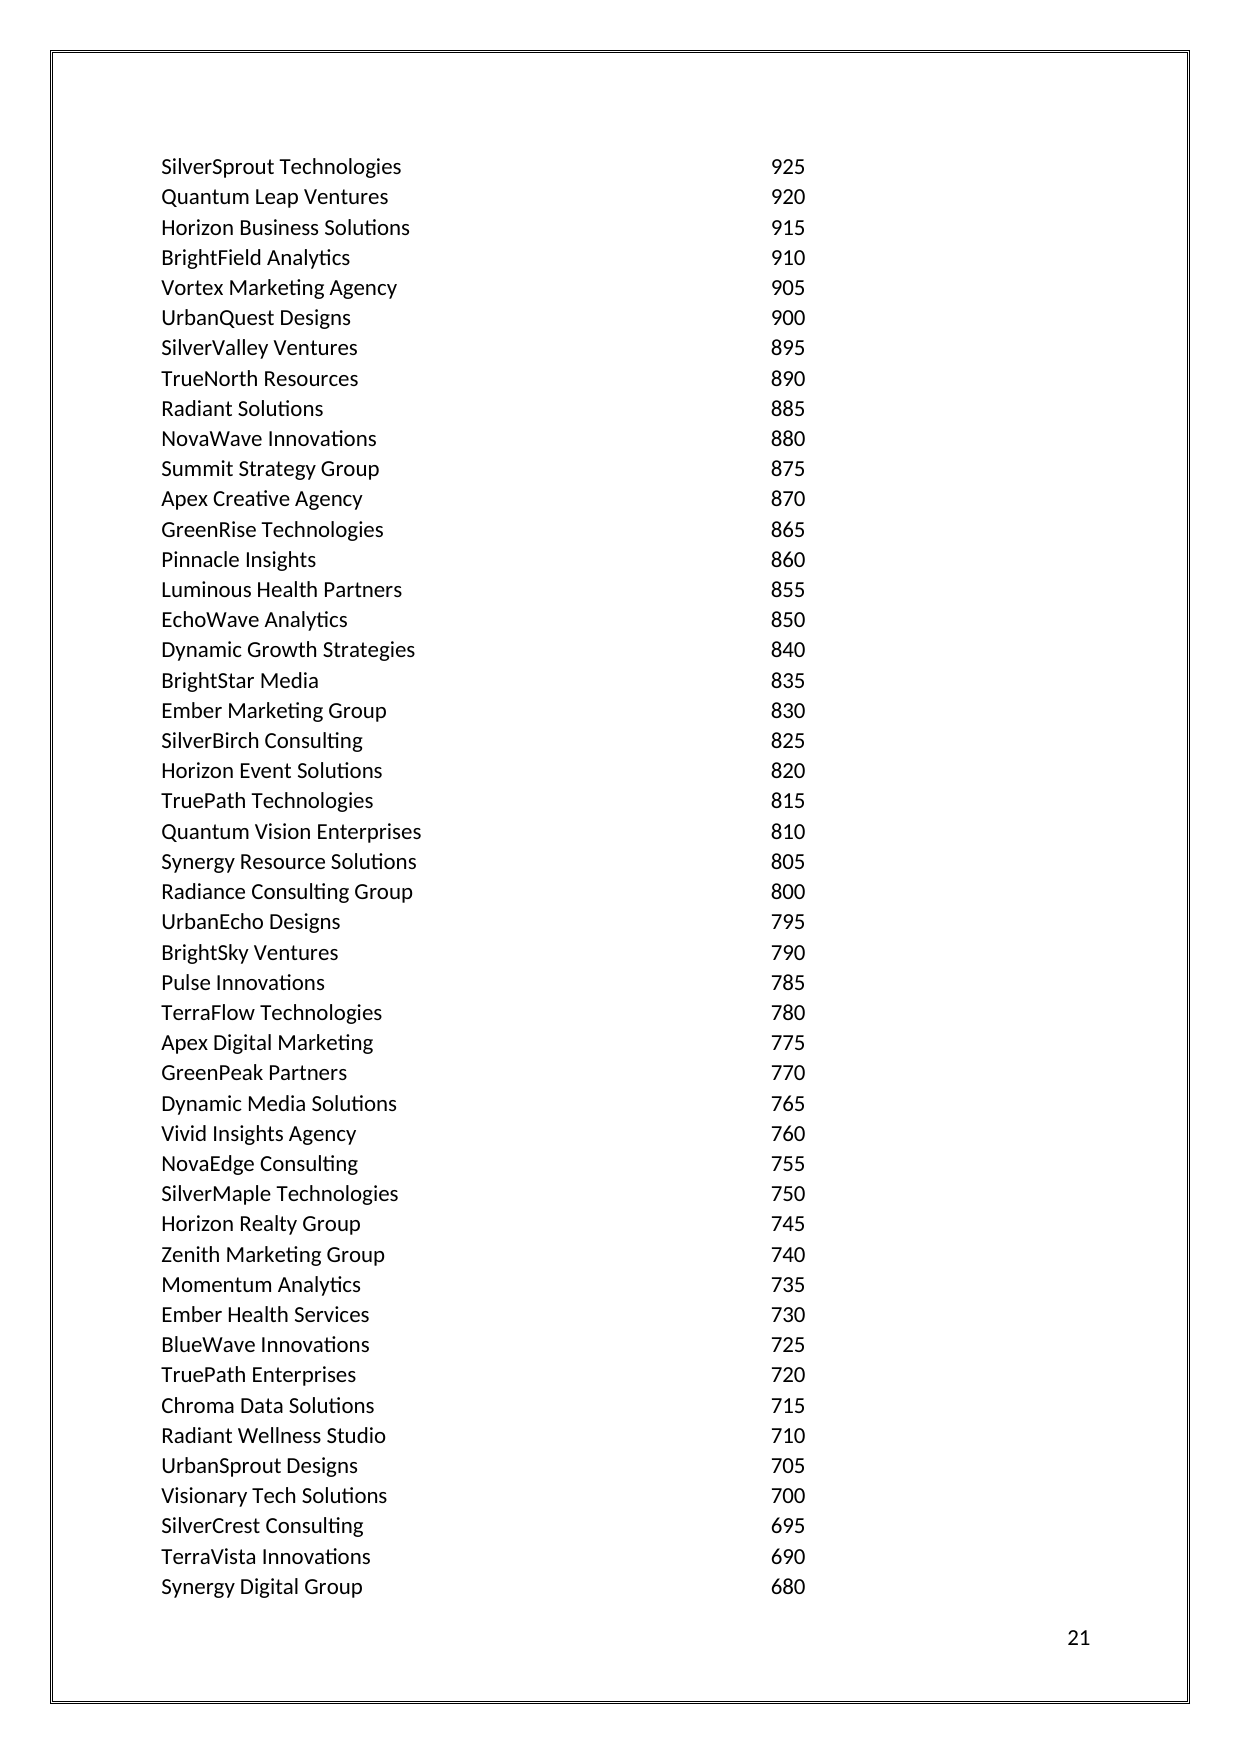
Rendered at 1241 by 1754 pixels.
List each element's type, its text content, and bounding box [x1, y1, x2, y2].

table_cell 790 [483, 935, 817, 966]
table_cell 805 [483, 845, 817, 875]
table_cell Horizon Business Solutions [150, 210, 483, 241]
table_cell 900 [483, 301, 817, 331]
table_cell 850 [483, 603, 817, 633]
table_cell Chroma Data Solutions [150, 1389, 483, 1419]
table_cell Pinnacle Insights [150, 543, 483, 573]
table_cell 715 [483, 1389, 817, 1419]
table_cell 815 [483, 784, 817, 814]
table_cell 765 [483, 1086, 817, 1117]
table_cell Zenith Marketing Group [150, 1238, 483, 1268]
table_cell Apex Digital Marketing [150, 1026, 483, 1056]
table_cell 860 [483, 543, 817, 573]
table_cell 730 [483, 1298, 817, 1328]
table_cell 925 [483, 150, 817, 180]
table_cell 735 [483, 1268, 817, 1298]
table_cell 700 [483, 1479, 817, 1509]
table_cell Momentum Analytics [150, 1268, 483, 1298]
table_cell Vivid Insights Agency [150, 1117, 483, 1147]
table_cell 825 [483, 724, 817, 754]
table_cell 855 [483, 573, 817, 603]
table_cell SilverMaple Technologies [150, 1177, 483, 1207]
table_cell 880 [483, 422, 817, 452]
table_cell 775 [483, 1026, 817, 1056]
table_cell Quantum Leap Ventures [150, 180, 483, 210]
table_cell NovaWave Innovations [150, 422, 483, 452]
table_cell GreenPeak Partners [150, 1056, 483, 1086]
table_cell 835 [483, 664, 817, 694]
table_cell 705 [483, 1449, 817, 1479]
table_cell 740 [483, 1238, 817, 1268]
table_cell TrueNorth Resources [150, 361, 483, 392]
table_cell Ember Marketing Group [150, 694, 483, 724]
table_cell 890 [483, 361, 817, 392]
table_cell BrightField Analytics [150, 241, 483, 271]
table_cell 745 [483, 1207, 817, 1237]
table_cell UrbanEcho Designs [150, 905, 483, 935]
table_cell 915 [483, 210, 817, 241]
table_cell SilverBirch Consulting [150, 724, 483, 754]
table_cell Dynamic Growth Strategies [150, 633, 483, 663]
table_cell 710 [483, 1419, 817, 1449]
table_cell 690 [483, 1540, 817, 1570]
table_cell 885 [483, 392, 817, 422]
table_cell Dynamic Media Solutions [150, 1086, 483, 1117]
table_cell Visionary Tech Solutions [150, 1479, 483, 1509]
table_cell Summit Strategy Group [150, 452, 483, 482]
table_cell Vortex Marketing Agency [150, 271, 483, 301]
table_cell BrightSky Ventures [150, 935, 483, 966]
table_cell Radiance Consulting Group [150, 875, 483, 905]
table_cell 820 [483, 754, 817, 784]
table_cell Ember Health Services [150, 1298, 483, 1328]
table_cell 720 [483, 1358, 817, 1388]
table_cell 910 [483, 241, 817, 271]
table_cell SilverValley Ventures [150, 331, 483, 361]
table_cell 895 [483, 331, 817, 361]
table_cell Synergy Resource Solutions [150, 845, 483, 875]
table_cell 810 [483, 815, 817, 845]
table_cell 750 [483, 1177, 817, 1207]
table_cell NovaEdge Consulting [150, 1147, 483, 1177]
table_cell 840 [483, 633, 817, 663]
table_cell SilverSprout Technologies [150, 150, 483, 180]
table_cell EchoWave Analytics [150, 603, 483, 633]
table_cell 905 [483, 271, 817, 301]
table_cell GreenRise Technologies [150, 513, 483, 543]
table_cell 695 [483, 1509, 817, 1539]
table_cell SilverCrest Consulting [150, 1509, 483, 1539]
table_cell 875 [483, 452, 817, 482]
table_cell Luminous Health Partners [150, 573, 483, 603]
table_cell 780 [483, 996, 817, 1026]
table_cell UrbanSprout Designs [150, 1449, 483, 1479]
table_cell 760 [483, 1117, 817, 1147]
table_cell 785 [483, 966, 817, 996]
table_cell 800 [483, 875, 817, 905]
table_cell 755 [483, 1147, 817, 1177]
table_cell Quantum Vision Enterprises [150, 815, 483, 845]
table_cell Horizon Realty Group [150, 1207, 483, 1237]
table_cell 795 [483, 905, 817, 935]
table_cell BrightStar Media [150, 664, 483, 694]
table_cell 865 [483, 513, 817, 543]
table_cell Radiant Wellness Studio [150, 1419, 483, 1449]
table_cell Radiant Solutions [150, 392, 483, 422]
table_cell UrbanQuest Designs [150, 301, 483, 331]
table_cell TerraVista Innovations [150, 1540, 483, 1570]
table_cell BlueWave Innovations [150, 1328, 483, 1358]
table_cell 830 [483, 694, 817, 724]
table_cell 920 [483, 180, 817, 210]
table_cell 725 [483, 1328, 817, 1358]
table_cell 870 [483, 482, 817, 512]
table_cell Synergy Digital Group [150, 1570, 483, 1600]
table_cell TruePath Enterprises [150, 1358, 483, 1388]
table_cell 680 [483, 1570, 817, 1600]
table_cell TruePath Technologies [150, 784, 483, 814]
table_cell Horizon Event Solutions [150, 754, 483, 784]
table_cell 770 [483, 1056, 817, 1086]
table_cell Apex Creative Agency [150, 482, 483, 512]
table_cell TerraFlow Technologies [150, 996, 483, 1026]
table_cell Pulse Innovations [150, 966, 483, 996]
